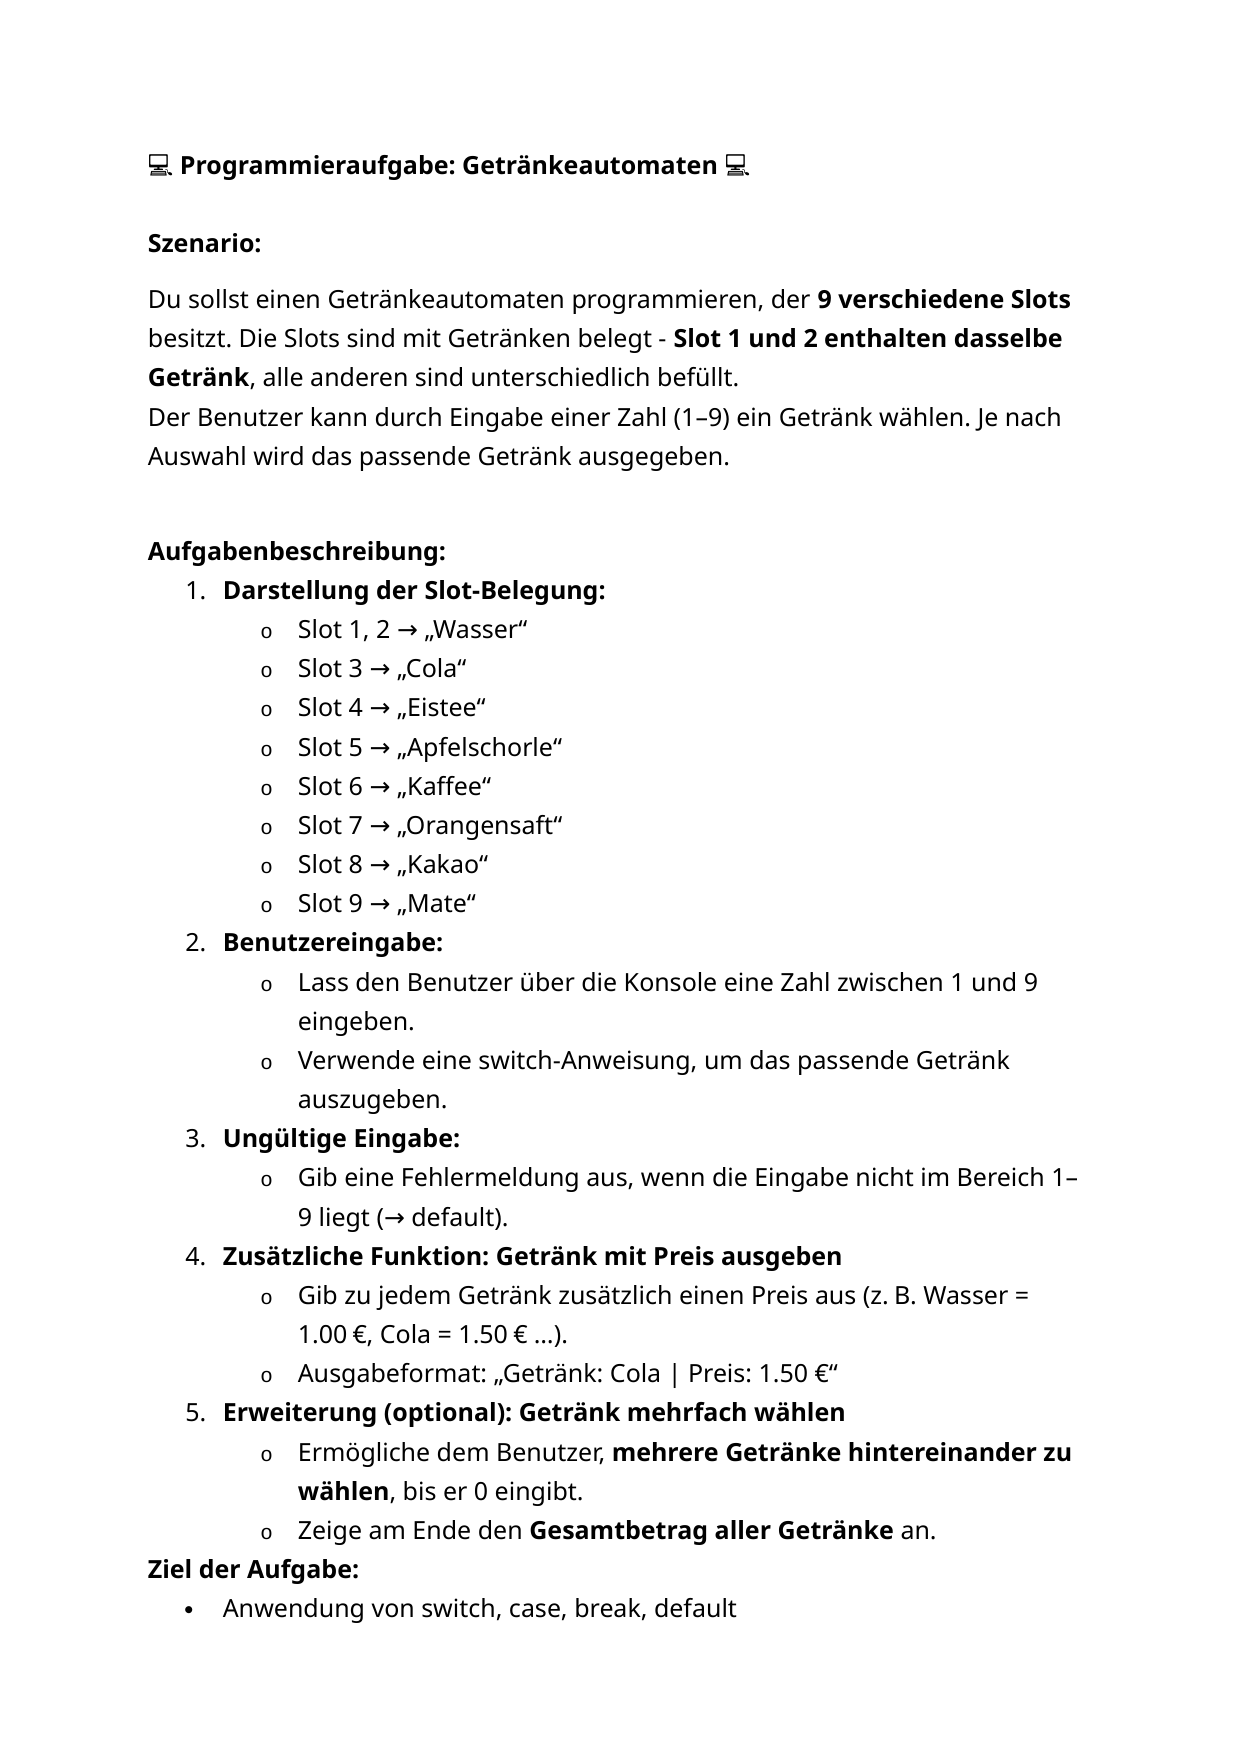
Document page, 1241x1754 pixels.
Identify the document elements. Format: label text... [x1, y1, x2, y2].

list Gib eine Fehlermeldung aus, wenn die Eingabe nicht im Bereich 1–9 liegt (→ default). [260, 1160, 1093, 1233]
list Gib zu jedem Getränk zusätzlich einen Preis aus (z. B. Wasser = 1.00 €, Cola = 1.50 € …). [260, 1278, 1093, 1351]
list Erweiterung (optional): Getränk mehrfach wählen [185, 1395, 1093, 1429]
list Slot 3 → „Cola“ [260, 651, 1093, 685]
list Lass den Benutzer über die Konsole eine Zahl zwischen 1 und 9 eingeben. [260, 964, 1093, 1037]
list Slot 8 → „Kakao“ [260, 847, 1093, 881]
list Slot 5 → „Apfelschorle“ [260, 729, 1093, 763]
text Der Benutzer kann durch Eingabe einer Zahl (1–9) ein Getränk wählen. Je nach Auswahl wird das passende Getränk ausgegeben. [148, 399, 1093, 472]
list Zeige am Ende den Gesamtbetrag aller Getränke an. [260, 1513, 1093, 1547]
list Slot 7 → „Orangensaft“ [260, 808, 1093, 842]
text 💻 Programmieraufgabe: Getränkeautomaten 💻 [148, 148, 1093, 182]
text Aufgabenbeschreibung: [148, 533, 1093, 567]
list Zusätzliche Funktion: Getränk mit Preis ausgeben [185, 1238, 1093, 1272]
list Slot 1, 2 → „Wasser“ [260, 612, 1093, 646]
text Du sollst einen Getränkeautomaten programmieren, der 9 verschiedene Slots besitzt. Die Slots sind mit Getränken belegt - Slot 1 und 2 enthalten dasselbe Getränk, alle anderen sind unterschiedlich befüllt. [148, 282, 1093, 394]
list Ermögliche dem Benutzer, mehrere Getränke hintereinander zu wählen, bis er 0 eingibt. [260, 1434, 1093, 1507]
list Slot 4 → „Eistee“ [260, 690, 1093, 724]
text Szenario: [148, 226, 1093, 260]
text Ziel der Aufgabe: [148, 1552, 1093, 1586]
list Slot 9 → „Mate“ [260, 886, 1093, 920]
list Slot 6 → „Kaffee“ [260, 768, 1093, 802]
list Benutzereingabe: [185, 925, 1093, 959]
list Darstellung der Slot-Belegung: [185, 573, 1093, 607]
list Ausgabeformat: „Getränk: Cola | Preis: 1.50 €“ [260, 1356, 1093, 1390]
list Ungültige Eingabe: [185, 1121, 1093, 1155]
list Verwende eine switch-Anweisung, um das passende Getränk auszugeben. [260, 1043, 1093, 1116]
list Anwendung von switch, case, break, default [185, 1591, 1093, 1625]
